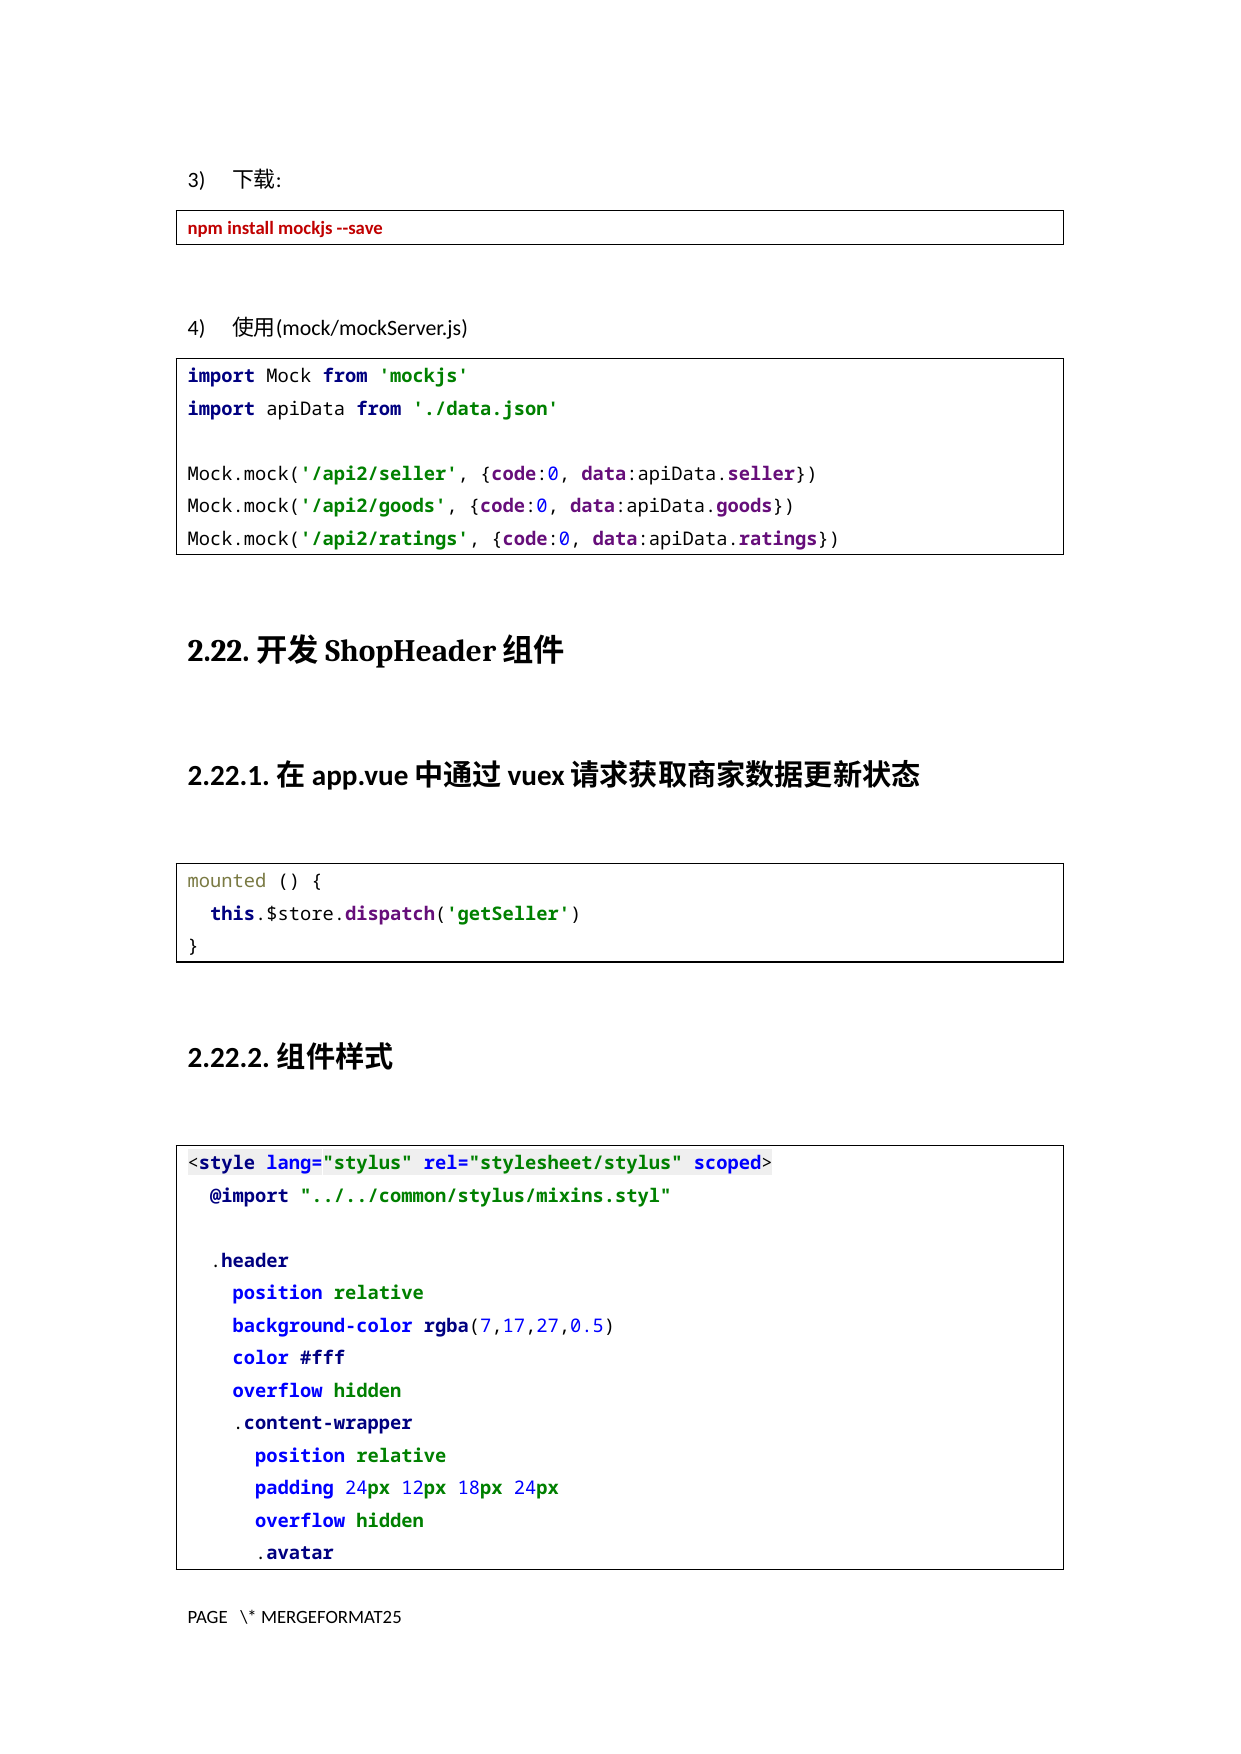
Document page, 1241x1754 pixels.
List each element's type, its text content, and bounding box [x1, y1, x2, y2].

subtitle 2.22. 开发ShopHeader组件 [187, 615, 1053, 680]
subtitle 2.22.2. 组件样式 [187, 1022, 1053, 1087]
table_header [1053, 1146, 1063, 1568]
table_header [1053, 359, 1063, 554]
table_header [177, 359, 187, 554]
list 下载: [187, 162, 1053, 194]
subtitle 2.22.1. 在app.vue中通过vuex请求获取商家数据更新状态 [187, 740, 1053, 805]
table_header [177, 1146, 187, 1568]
list 使用(mock/mockServer.js) [187, 310, 1053, 342]
table_header npm install mockjs --save [177, 211, 1063, 244]
